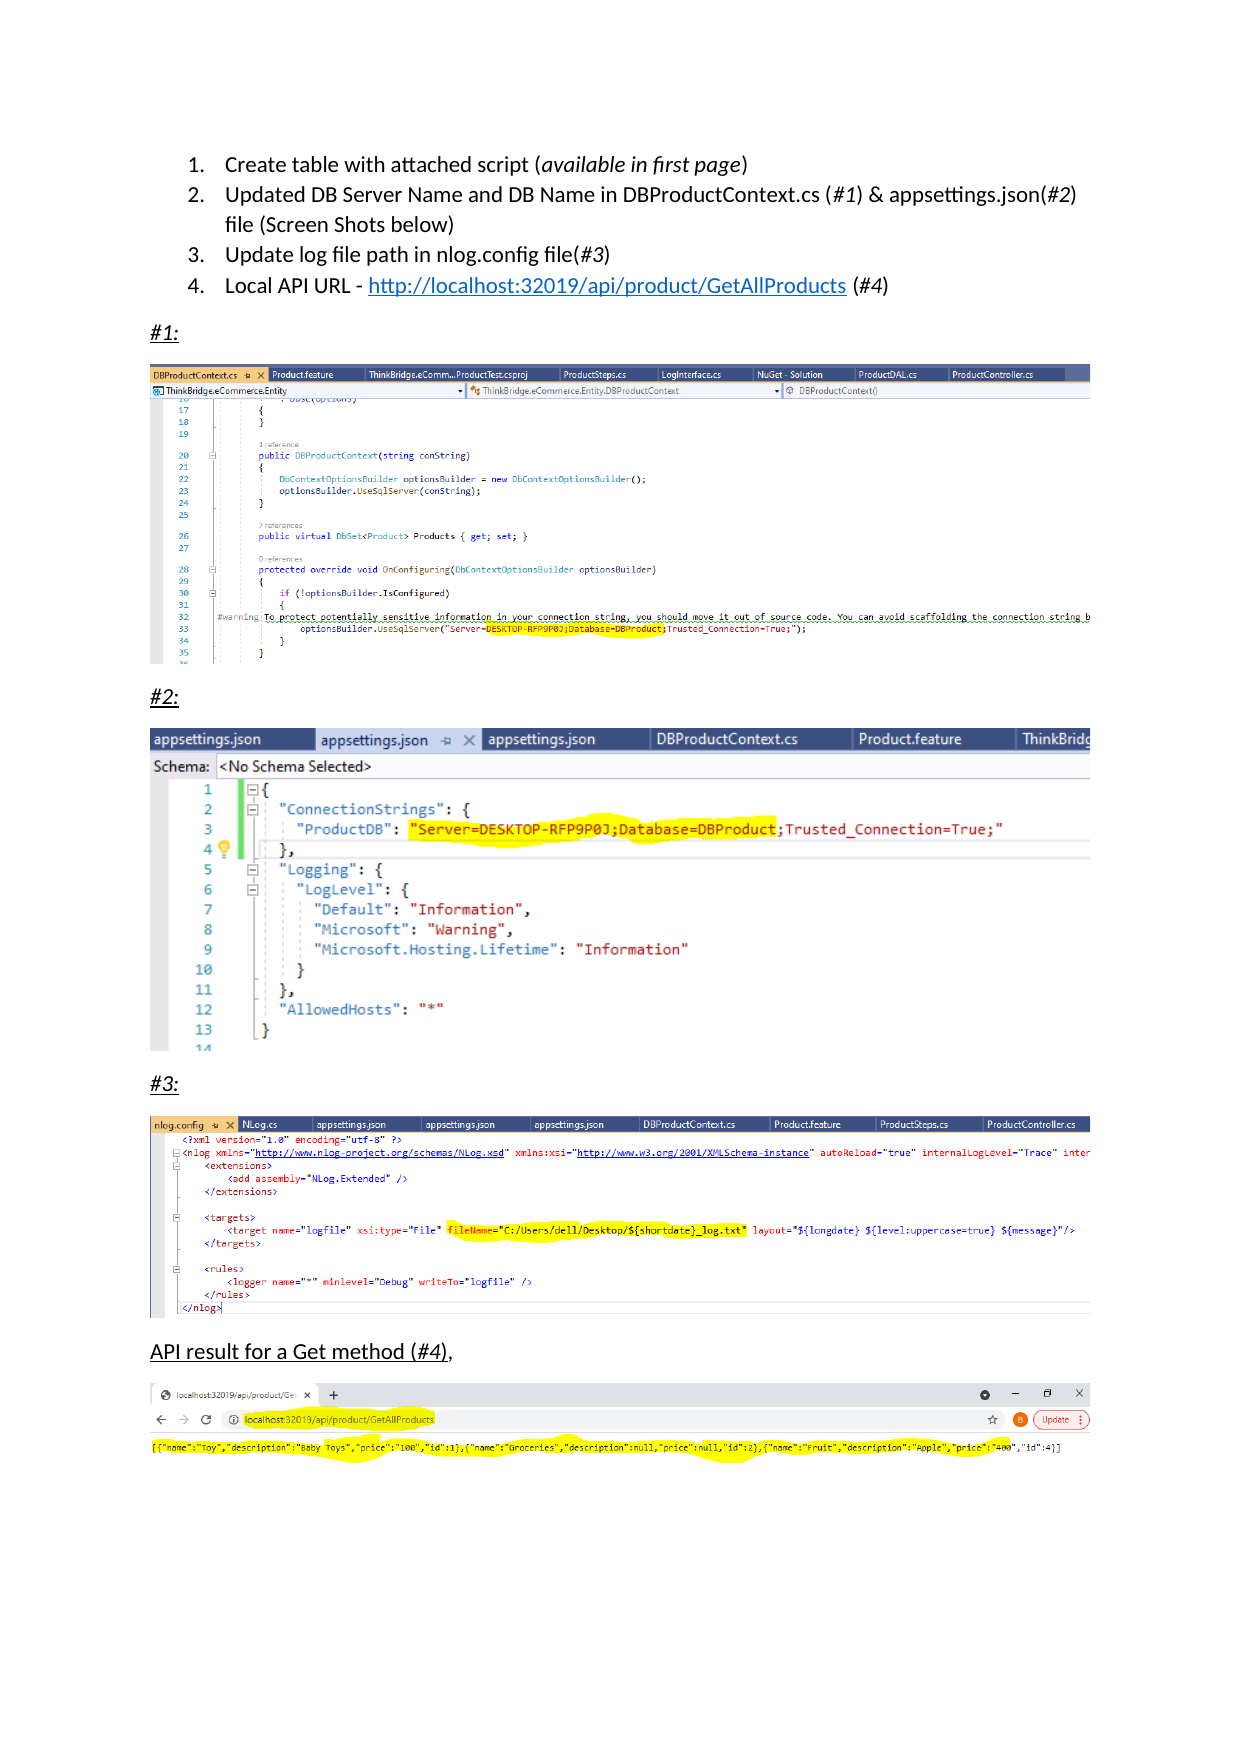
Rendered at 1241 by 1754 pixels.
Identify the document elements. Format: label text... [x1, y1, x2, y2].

text API result for a Get method (#4), [150, 1337, 1090, 1365]
text #2: [150, 682, 1090, 710]
text #1: [150, 318, 1090, 346]
list Update log file path in nlog.config file(#3) [187, 241, 1090, 269]
text #3: [150, 1069, 1090, 1097]
picture [150, 1116, 1091, 1318]
list Create table with attached script (available in first page) [187, 150, 1090, 178]
picture [150, 364, 1091, 664]
picture [150, 728, 1091, 1051]
picture [150, 1383, 1091, 1494]
list Updated DB Server Name and DB Name in DBProductContext.cs (#1) & appsettings.json(#2) file (Screen Shots below) [187, 180, 1090, 238]
list Local API URL - http://localhost:32019/api/product/GetAllProducts (#4) [187, 271, 1090, 299]
